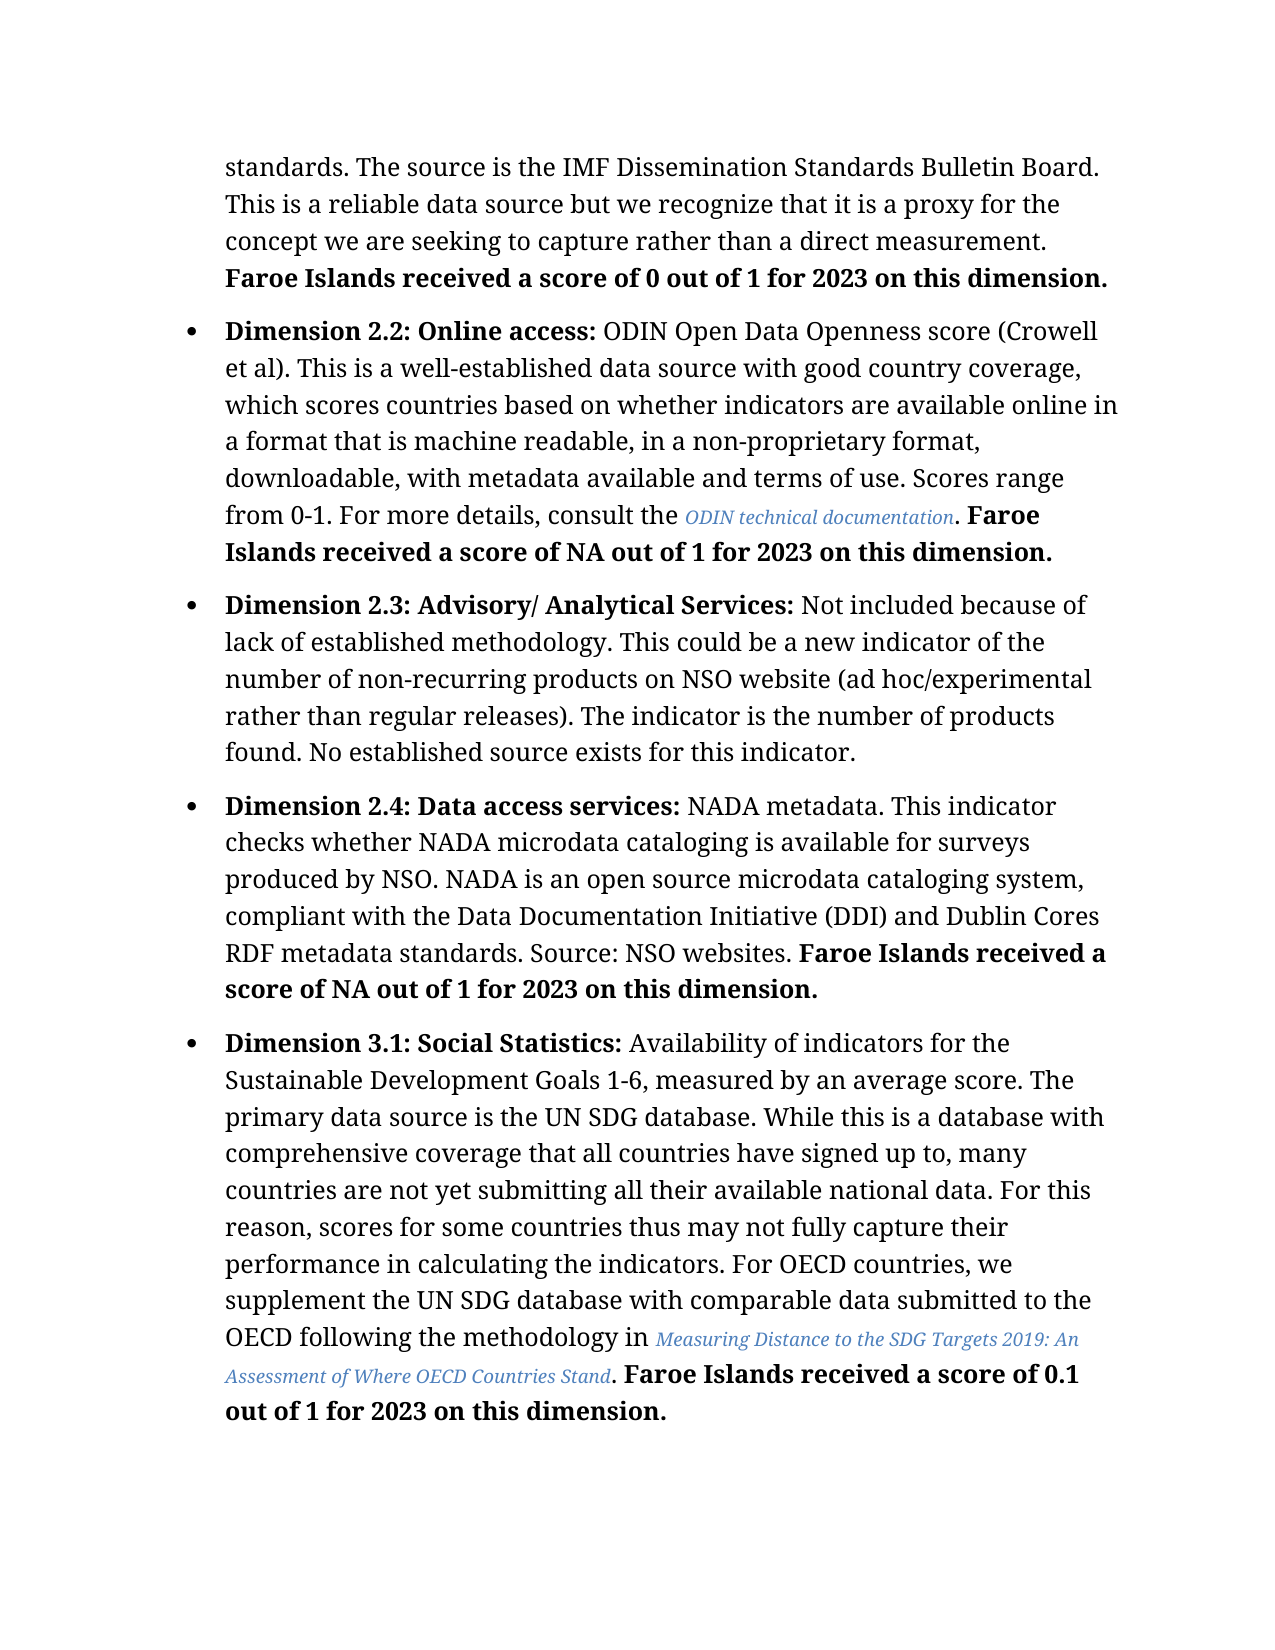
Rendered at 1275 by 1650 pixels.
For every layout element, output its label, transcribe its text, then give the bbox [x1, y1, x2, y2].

list Dimension 3.1: Social Statistics: Availability of indicators for the Sustainable Development Goals 1-6, measured by an average score. The primary data source is the UN SDG database. While this is a database with comprehensive coverage that all countries have signed up to, many countries are not yet submitting all their available national data. For this reason, scores for some countries thus may not fully capture their performance in calculating the indicators. For OECD countries, we supplement the UN SDG database with comparable data submitted to the OECD following the methodology in Measuring Distance to the SDG Targets 2019: An Assessment of Where OECD Countries Stand. Faroe Islands received a score of 0.1 out of 1 for 2023 on this dimension. [187, 1026, 1125, 1427]
list Dimension 2.3: Advisory/ Analytical Services: Not included because of lack of established methodology. This could be a new indicator of the number of non-recurring products on NSO website (ad hoc/experimental rather than regular releases). The indicator is the number of products found. No established source exists for this indicator. [187, 588, 1125, 769]
list Dimension 2.4: Data access services: NADA metadata. This indicator checks whether NADA microdata cataloging is available for surveys produced by NSO. NADA is an open source microdata cataloging system, compliant with the Data Documentation Initiative (DDI) and Dublin Cores RDF metadata standards. Source: NSO websites. Faroe Islands received a score of NA out of 1 for 2023 on this dimension. [187, 788, 1125, 1006]
list Dimension 2.2: Online access: ODIN Open Data Openness score (Crowell et al). This is a well-established data source with good country coverage, which scores countries based on whether indicators are available online in a format that is machine readable, in a non-proprietary format, downloadable, with metadata available and terms of use. Scores range from 0-1. For more details, consult the ODIN technical documentation. Faroe Islands received a score of NA out of 1 for 2023 on this dimension. [187, 314, 1125, 568]
